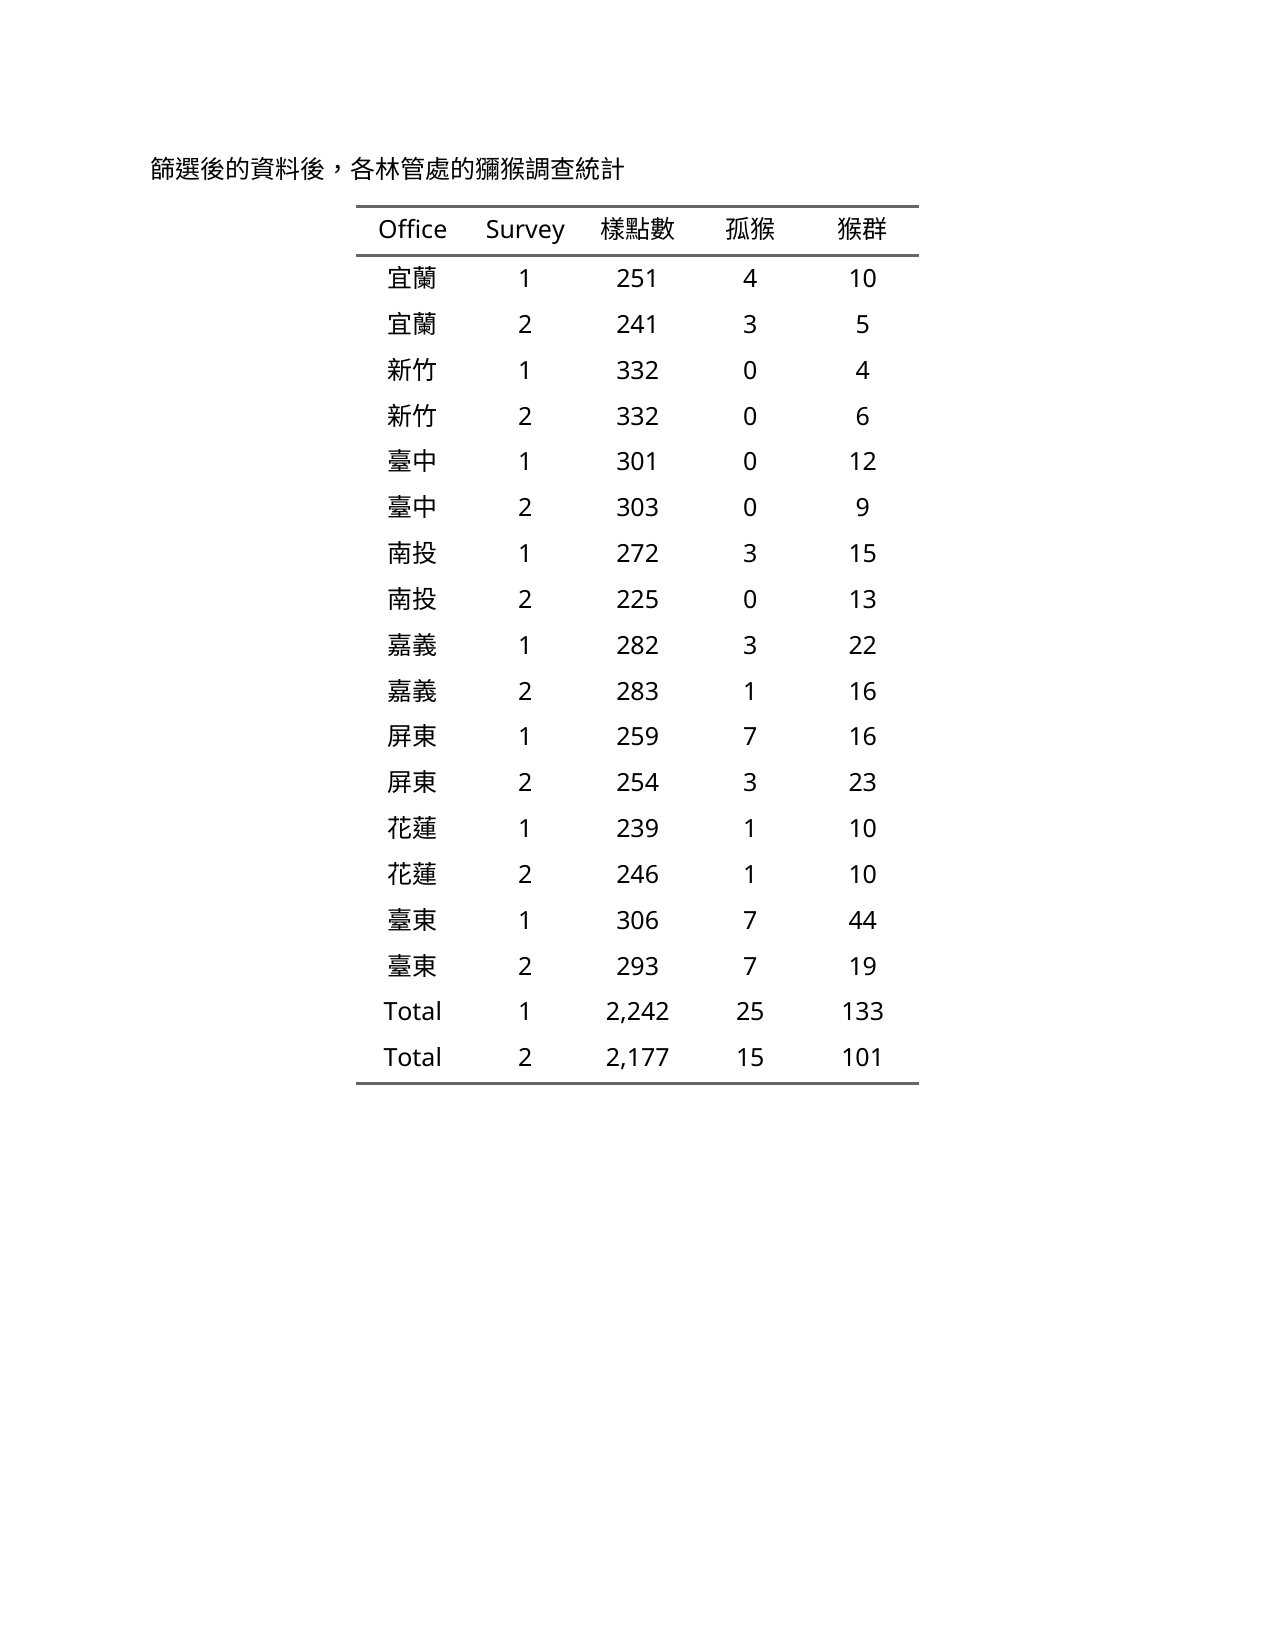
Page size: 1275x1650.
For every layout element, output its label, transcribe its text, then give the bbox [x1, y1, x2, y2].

table_cell 5 [806, 303, 919, 349]
table_cell 306 [581, 899, 694, 944]
table_cell 1 [469, 715, 581, 761]
table_cell 19 [806, 945, 919, 990]
table_cell 254 [581, 761, 694, 807]
table_cell 301 [581, 440, 694, 486]
table_cell 241 [581, 303, 694, 349]
table_cell 3 [694, 303, 806, 349]
table_cell Total [356, 1036, 469, 1082]
table_cell 6 [806, 395, 919, 440]
table_cell 嘉義 [356, 624, 469, 669]
table_cell 1 [469, 807, 581, 853]
table_cell 7 [694, 715, 806, 761]
table_cell 宜蘭 [356, 303, 469, 349]
table_cell 10 [806, 853, 919, 899]
table_cell 4 [694, 257, 806, 303]
table_cell 0 [694, 395, 806, 440]
table_cell 2 [469, 395, 581, 440]
table_cell 7 [694, 899, 806, 944]
table_cell 宜蘭 [356, 257, 469, 303]
table_cell 225 [581, 578, 694, 624]
table_cell 332 [581, 349, 694, 394]
table_cell 2 [469, 486, 581, 532]
table_cell 臺中 [356, 486, 469, 532]
table_cell 臺東 [356, 899, 469, 944]
table_cell 15 [694, 1036, 806, 1082]
table_header 孤猴 [694, 208, 806, 254]
table_cell 133 [806, 990, 919, 1036]
table_cell 0 [694, 486, 806, 532]
table_cell 屏東 [356, 715, 469, 761]
table_cell 15 [806, 532, 919, 578]
table_cell 2 [469, 945, 581, 990]
table_cell 272 [581, 532, 694, 578]
table_cell 南投 [356, 532, 469, 578]
table_cell 259 [581, 715, 694, 761]
table_cell 3 [694, 532, 806, 578]
table_cell 13 [806, 578, 919, 624]
table_cell 臺東 [356, 945, 469, 990]
table_cell 16 [806, 670, 919, 715]
table_cell 1 [469, 349, 581, 394]
table_cell 332 [581, 395, 694, 440]
table_cell 1 [469, 990, 581, 1036]
table_cell 新竹 [356, 349, 469, 394]
table_cell 2 [469, 1036, 581, 1082]
table_cell 1 [694, 670, 806, 715]
table_cell 0 [694, 349, 806, 394]
table_cell 44 [806, 899, 919, 944]
table_cell 2 [469, 761, 581, 807]
table_cell 282 [581, 624, 694, 669]
table_cell 1 [694, 807, 806, 853]
table_cell 屏東 [356, 761, 469, 807]
table_cell 2,242 [581, 990, 694, 1036]
table_cell 303 [581, 486, 694, 532]
table_cell 3 [694, 761, 806, 807]
table_cell 12 [806, 440, 919, 486]
table_cell 9 [806, 486, 919, 532]
table_cell 246 [581, 853, 694, 899]
table_cell 0 [694, 578, 806, 624]
table_cell 2 [469, 853, 581, 899]
table_cell 7 [694, 945, 806, 990]
table_cell 101 [806, 1036, 919, 1082]
table_cell 新竹 [356, 395, 469, 440]
table_cell 2,177 [581, 1036, 694, 1082]
table_cell 1 [469, 624, 581, 669]
table_cell 251 [581, 257, 694, 303]
table_cell 239 [581, 807, 694, 853]
table_cell 10 [806, 807, 919, 853]
table_cell 22 [806, 624, 919, 669]
table_cell 23 [806, 761, 919, 807]
table_header 樣點數 [581, 208, 694, 254]
table_cell 南投 [356, 578, 469, 624]
table_cell 1 [469, 899, 581, 944]
table_cell 2 [469, 670, 581, 715]
table_cell 293 [581, 945, 694, 990]
table_cell 2 [469, 303, 581, 349]
table_cell 花蓮 [356, 853, 469, 899]
table_cell 花蓮 [356, 807, 469, 853]
table_cell 3 [694, 624, 806, 669]
table_header 猴群 [806, 208, 919, 254]
text 篩選後的資料後，各林管處的獼猴調查統計 [150, 150, 1125, 186]
table_cell 臺中 [356, 440, 469, 486]
table_cell 1 [469, 440, 581, 486]
table_cell 1 [469, 257, 581, 303]
table_header Survey [469, 208, 581, 254]
table_cell 2 [469, 578, 581, 624]
table_cell 10 [806, 257, 919, 303]
table_cell Total [356, 990, 469, 1036]
table_cell 1 [469, 532, 581, 578]
table_cell 25 [694, 990, 806, 1036]
table_cell 0 [694, 440, 806, 486]
table_cell 1 [694, 853, 806, 899]
table_cell 16 [806, 715, 919, 761]
table_cell 嘉義 [356, 670, 469, 715]
table_cell 283 [581, 670, 694, 715]
table_header Office [356, 208, 469, 254]
table_cell 4 [806, 349, 919, 394]
